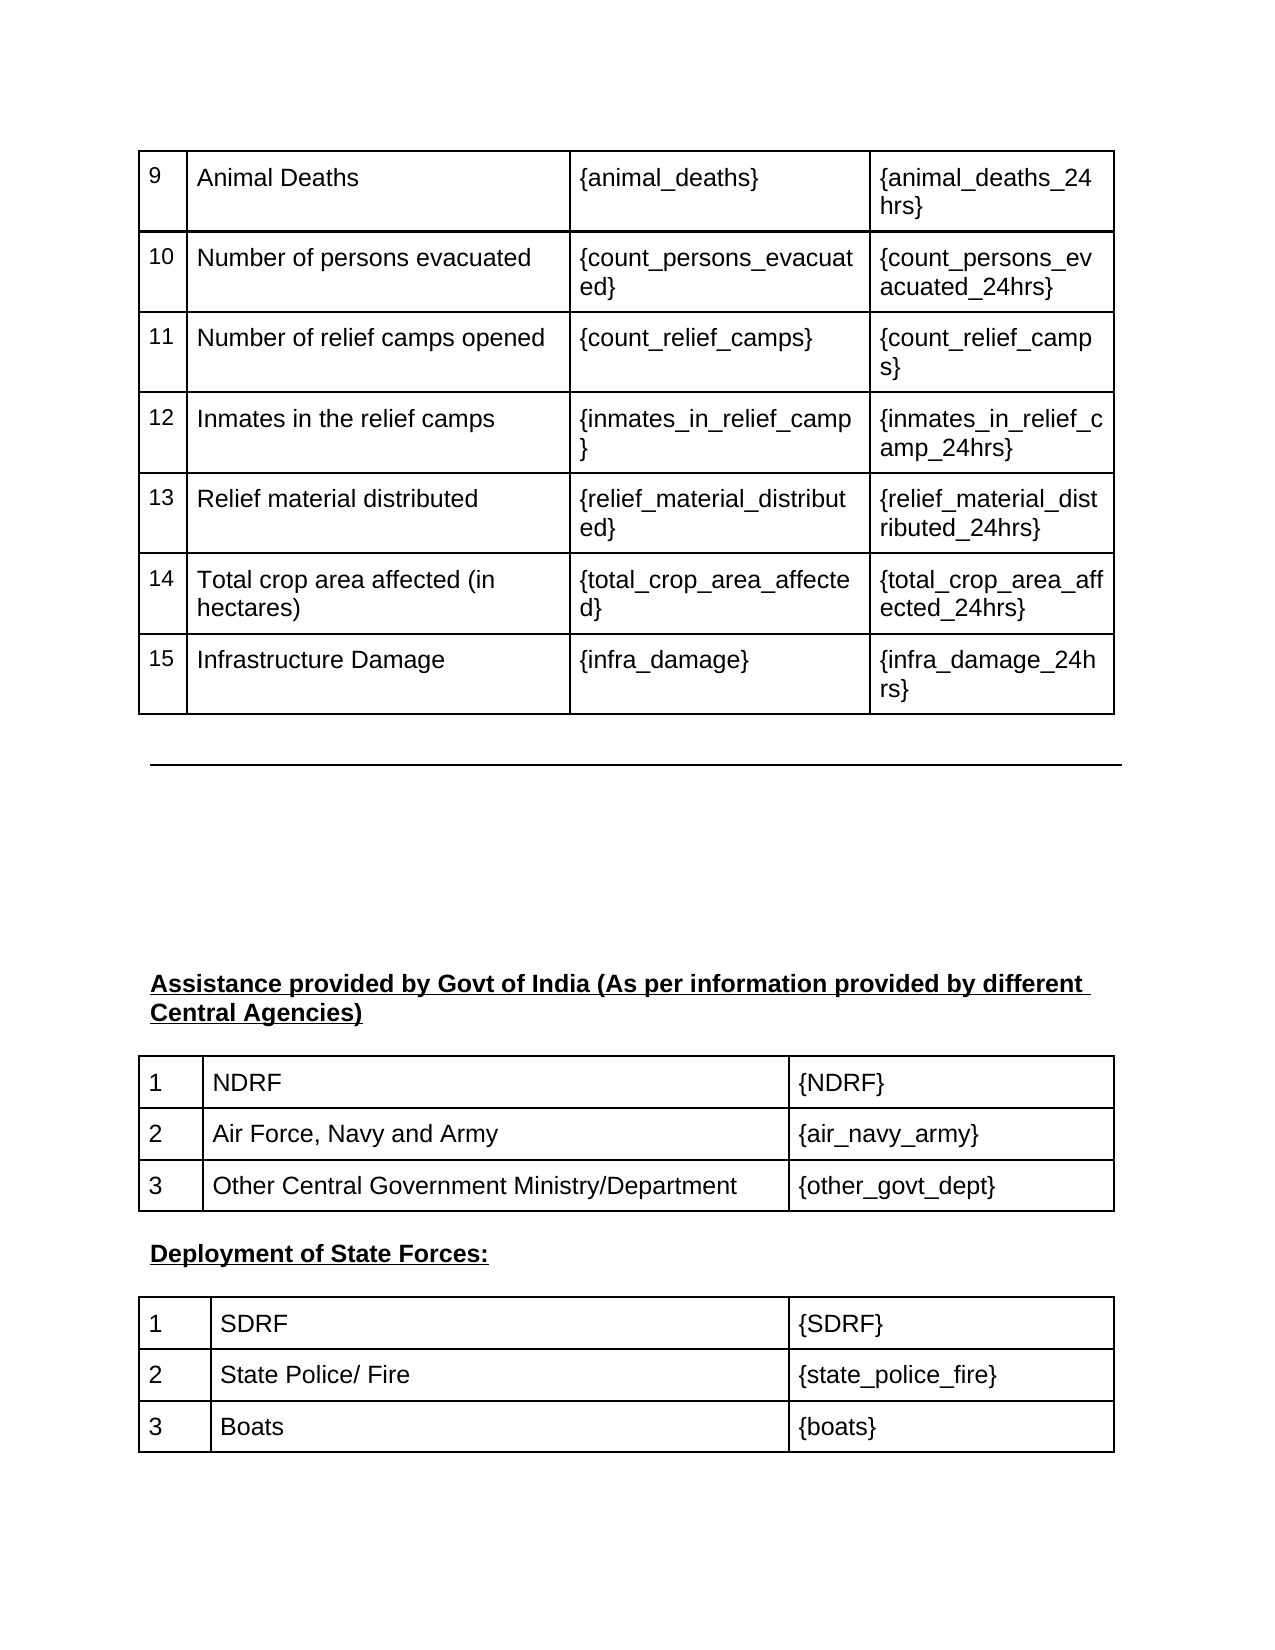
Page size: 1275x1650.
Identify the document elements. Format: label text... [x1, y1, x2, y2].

table_cell {count_persons_evacuated} [571, 233, 869, 311]
table_cell Number of relief camps opened [188, 313, 569, 391]
table_cell {state_police_fire} [790, 1350, 1113, 1399]
table_cell 3 [140, 1161, 202, 1210]
table_header 1 [140, 1298, 210, 1348]
table_cell {inmates_in_relief_camp_24hrs} [871, 393, 1113, 472]
table_cell 15 [140, 635, 186, 713]
table_cell {inmates_in_relief_camp} [571, 393, 869, 472]
table_header {SDRF} [790, 1298, 1113, 1348]
table_cell Number of persons evacuated [188, 233, 569, 311]
table_cell {boats} [790, 1402, 1113, 1451]
table_cell 14 [140, 554, 186, 632]
table_cell {animal_deaths} [571, 152, 869, 230]
table_cell Animal Deaths [188, 152, 569, 230]
table_cell {air_navy_army} [790, 1109, 1113, 1158]
text Deployment of State Forces: [150, 1239, 1125, 1267]
table_cell 10 [140, 233, 186, 311]
table_cell {count_relief_camps} [571, 313, 869, 391]
table_header NDRF [204, 1057, 788, 1107]
table_cell 9 [140, 152, 186, 230]
table_cell 2 [140, 1350, 210, 1399]
table_cell {total_crop_area_affected_24hrs} [871, 554, 1113, 632]
table_cell Inmates in the relief camps [188, 393, 569, 472]
table_cell Air Force, Navy and Army [204, 1109, 788, 1158]
table_cell Other Central Government Ministry/Department [204, 1161, 788, 1210]
table_cell {count_relief_camps} [871, 313, 1113, 391]
table_cell 13 [140, 474, 186, 552]
table_header 1 [140, 1057, 202, 1107]
table_cell Total crop area affected (in hectares) [188, 554, 569, 632]
table_cell Boats [212, 1402, 788, 1451]
table_cell State Police/ Fire [212, 1350, 788, 1399]
text Assistance provided by Govt of India (As per information provided by different Central Agencies) [150, 969, 1125, 1026]
table_cell {other_govt_dept} [790, 1161, 1113, 1210]
table_cell Relief material distributed [188, 474, 569, 552]
table_cell 3 [140, 1402, 210, 1451]
table_cell {relief_material_distributed} [571, 474, 869, 552]
table_cell 2 [140, 1109, 202, 1158]
table_cell {infra_damage} [571, 635, 869, 713]
table_cell {relief_material_distributed_24hrs} [871, 474, 1113, 552]
table_cell Infrastructure Damage [188, 635, 569, 713]
table_header SDRF [212, 1298, 788, 1348]
table_cell {count_persons_evacuated_24hrs} [871, 233, 1113, 311]
table_cell 12 [140, 393, 186, 472]
table_cell 11 [140, 313, 186, 391]
table_cell {infra_damage_24hrs} [871, 635, 1113, 713]
table_header {NDRF} [790, 1057, 1113, 1107]
table_cell {total_crop_area_affected} [571, 554, 869, 632]
table_cell {animal_deaths_24hrs} [871, 152, 1113, 230]
